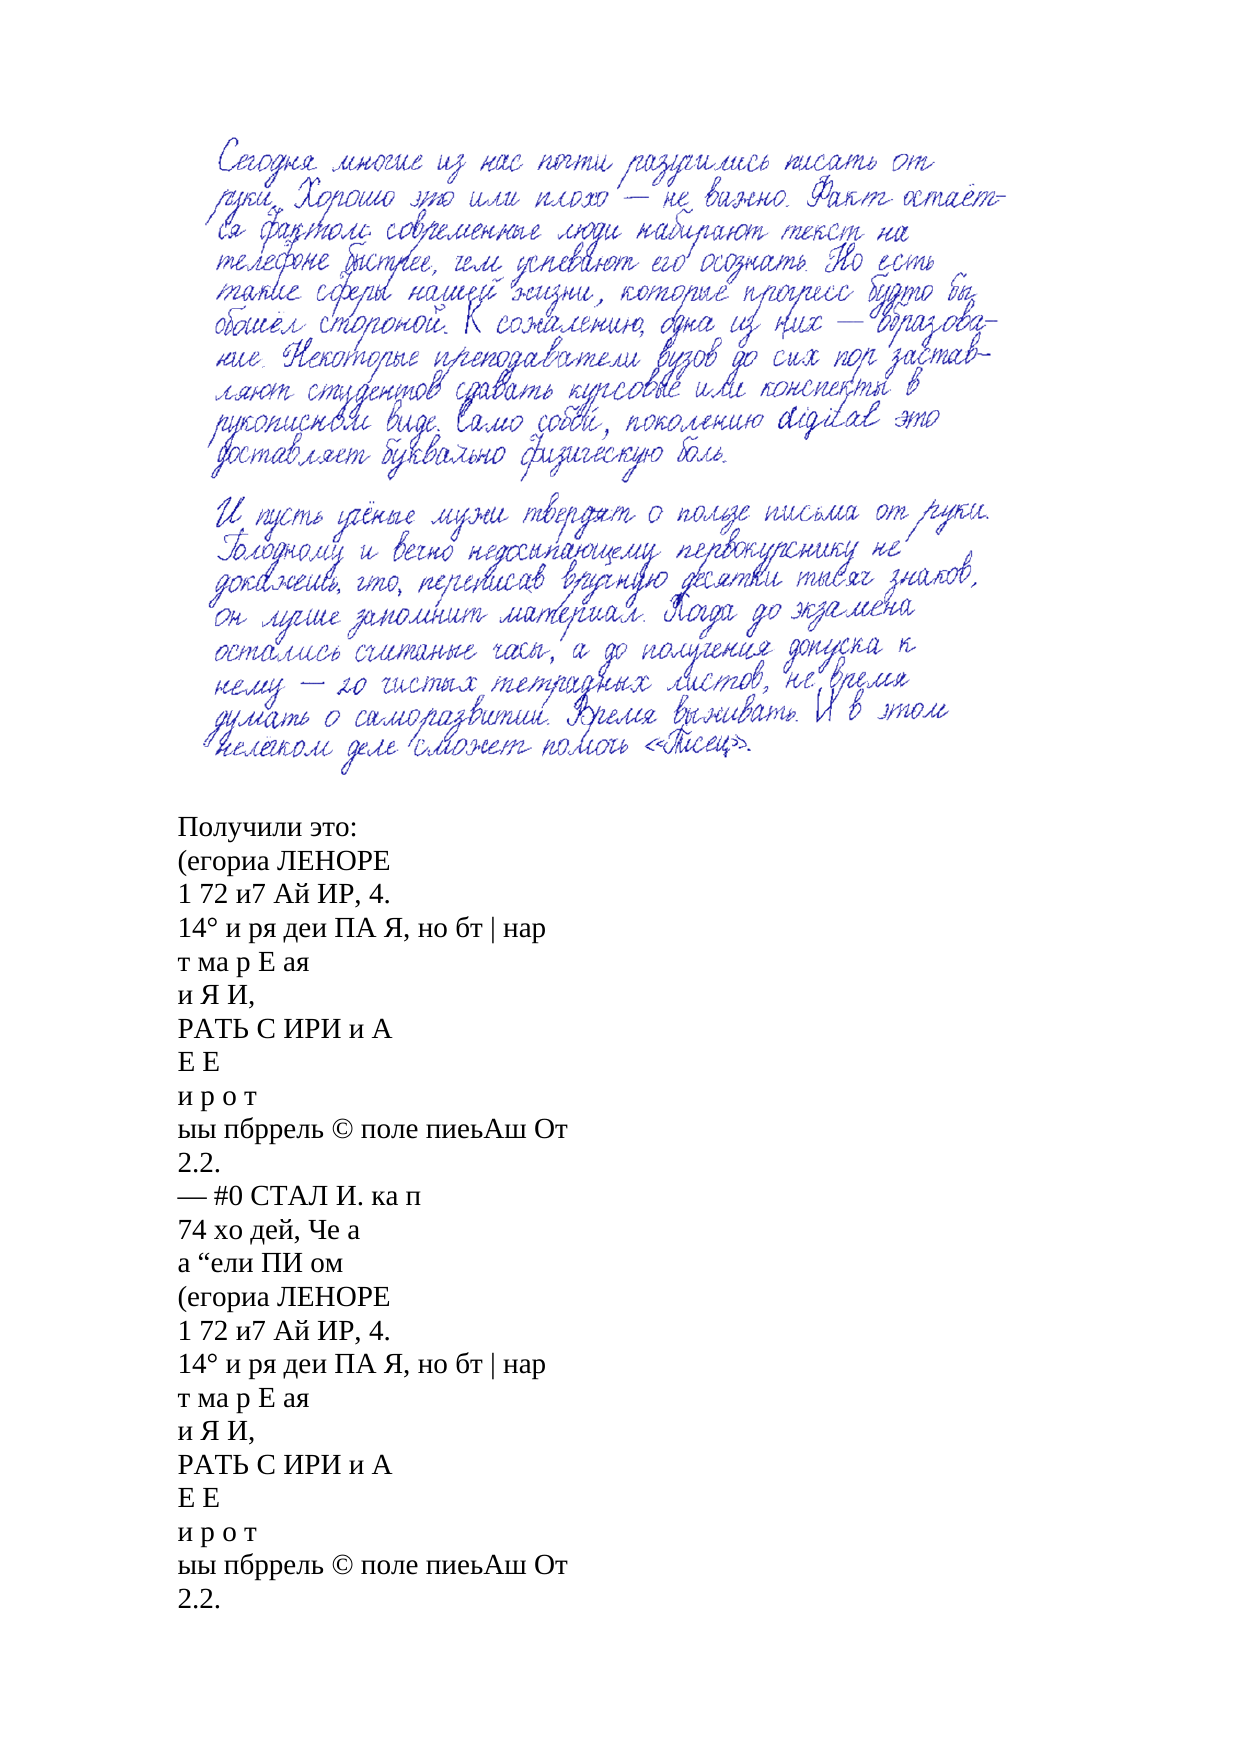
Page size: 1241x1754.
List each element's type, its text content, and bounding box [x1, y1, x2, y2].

text т ма р Е ая [177, 944, 1152, 977]
text 14° и ря деи ПА Я, но бт | нар [177, 910, 1152, 944]
text (егориа ЛЕНОРЕ [177, 1279, 1152, 1313]
text и Я И, [177, 977, 1152, 1011]
text 74 хо дей, Че а [177, 1212, 1152, 1246]
text Е Е [177, 1044, 1152, 1078]
text — #0 СТАЛ И. ка п [177, 1178, 1152, 1212]
text 1 72 и7 Ай ИР, 4. [177, 877, 1152, 910]
text а “ели ПИ ом [177, 1246, 1152, 1279]
text Получили это: [177, 809, 1152, 843]
text 2.2. [177, 1581, 1152, 1614]
picture [177, 118, 1041, 776]
text ыы пбррель © поле пиеьАш От [177, 1547, 1152, 1581]
text и р о т [177, 1078, 1152, 1111]
text и Я И, [177, 1413, 1152, 1447]
text 14° и ря деи ПА Я, но бт | нар [177, 1346, 1152, 1380]
text (егориа ЛЕНОРЕ [177, 843, 1152, 877]
text РАТЬ С ИРИ и А [177, 1011, 1152, 1044]
text 1 72 и7 Ай ИР, 4. [177, 1313, 1152, 1346]
text т ма р Е ая [177, 1380, 1152, 1413]
text ыы пбррель © поле пиеьАш От [177, 1111, 1152, 1145]
text РАТЬ С ИРИ и А [177, 1447, 1152, 1480]
text и р о т [177, 1514, 1152, 1547]
text 2.2. [177, 1145, 1152, 1178]
text Е Е [177, 1480, 1152, 1514]
